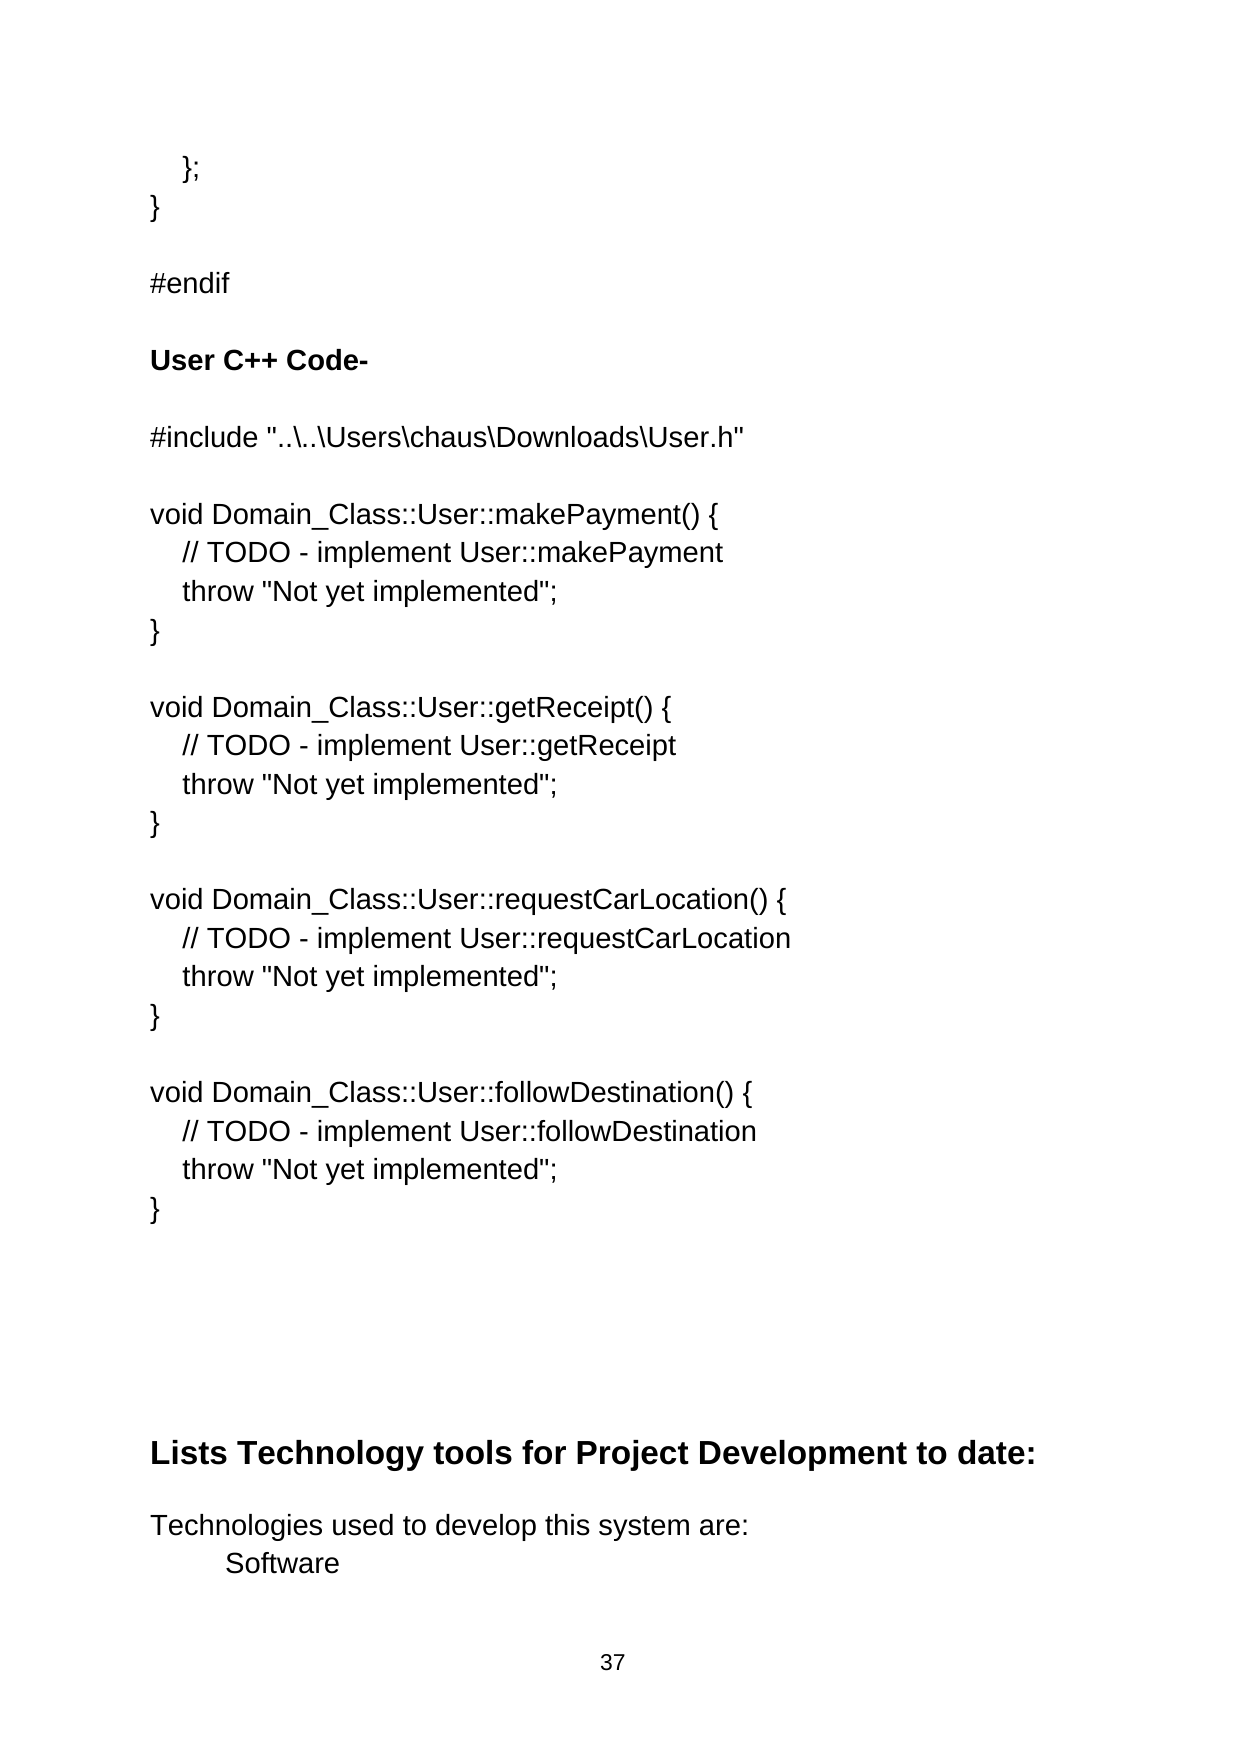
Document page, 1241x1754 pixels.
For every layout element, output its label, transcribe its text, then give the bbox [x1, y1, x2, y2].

text User C++ Code- [150, 343, 1090, 376]
text } [150, 805, 1090, 839]
text Software [150, 1546, 1090, 1579]
text void Domain_Class::User::followDestination() { [150, 1075, 1090, 1108]
text } [150, 612, 1090, 646]
text void Domain_Class::User::requestCarLocation() { [150, 882, 1090, 916]
text // TODO - implement User::makePayment [150, 535, 1090, 569]
text void Domain_Class::User::getReceipt() { [150, 689, 1090, 723]
text }; [150, 150, 1090, 183]
text // TODO - implement User::getReceipt [150, 728, 1090, 762]
text // TODO - implement User::requestCarLocation [150, 921, 1090, 954]
text // TODO - implement User::followDestination [150, 1113, 1090, 1147]
text void Domain_Class::User::makePayment() { [150, 497, 1090, 530]
text throw "Not yet implemented"; [150, 959, 1090, 993]
text Technologies used to develop this system are: [150, 1507, 1090, 1541]
text } [150, 188, 1090, 222]
text Lists Technology tools for Project Development to date: [150, 1433, 1090, 1472]
text #include "..\..\Users\chaus\Downloads\User.h" [150, 420, 1090, 453]
text } [150, 1191, 1090, 1224]
text #endif [150, 266, 1090, 299]
text throw "Not yet implemented"; [150, 574, 1090, 607]
text throw "Not yet implemented"; [150, 767, 1090, 800]
text } [150, 998, 1090, 1031]
text throw "Not yet implemented"; [150, 1152, 1090, 1186]
